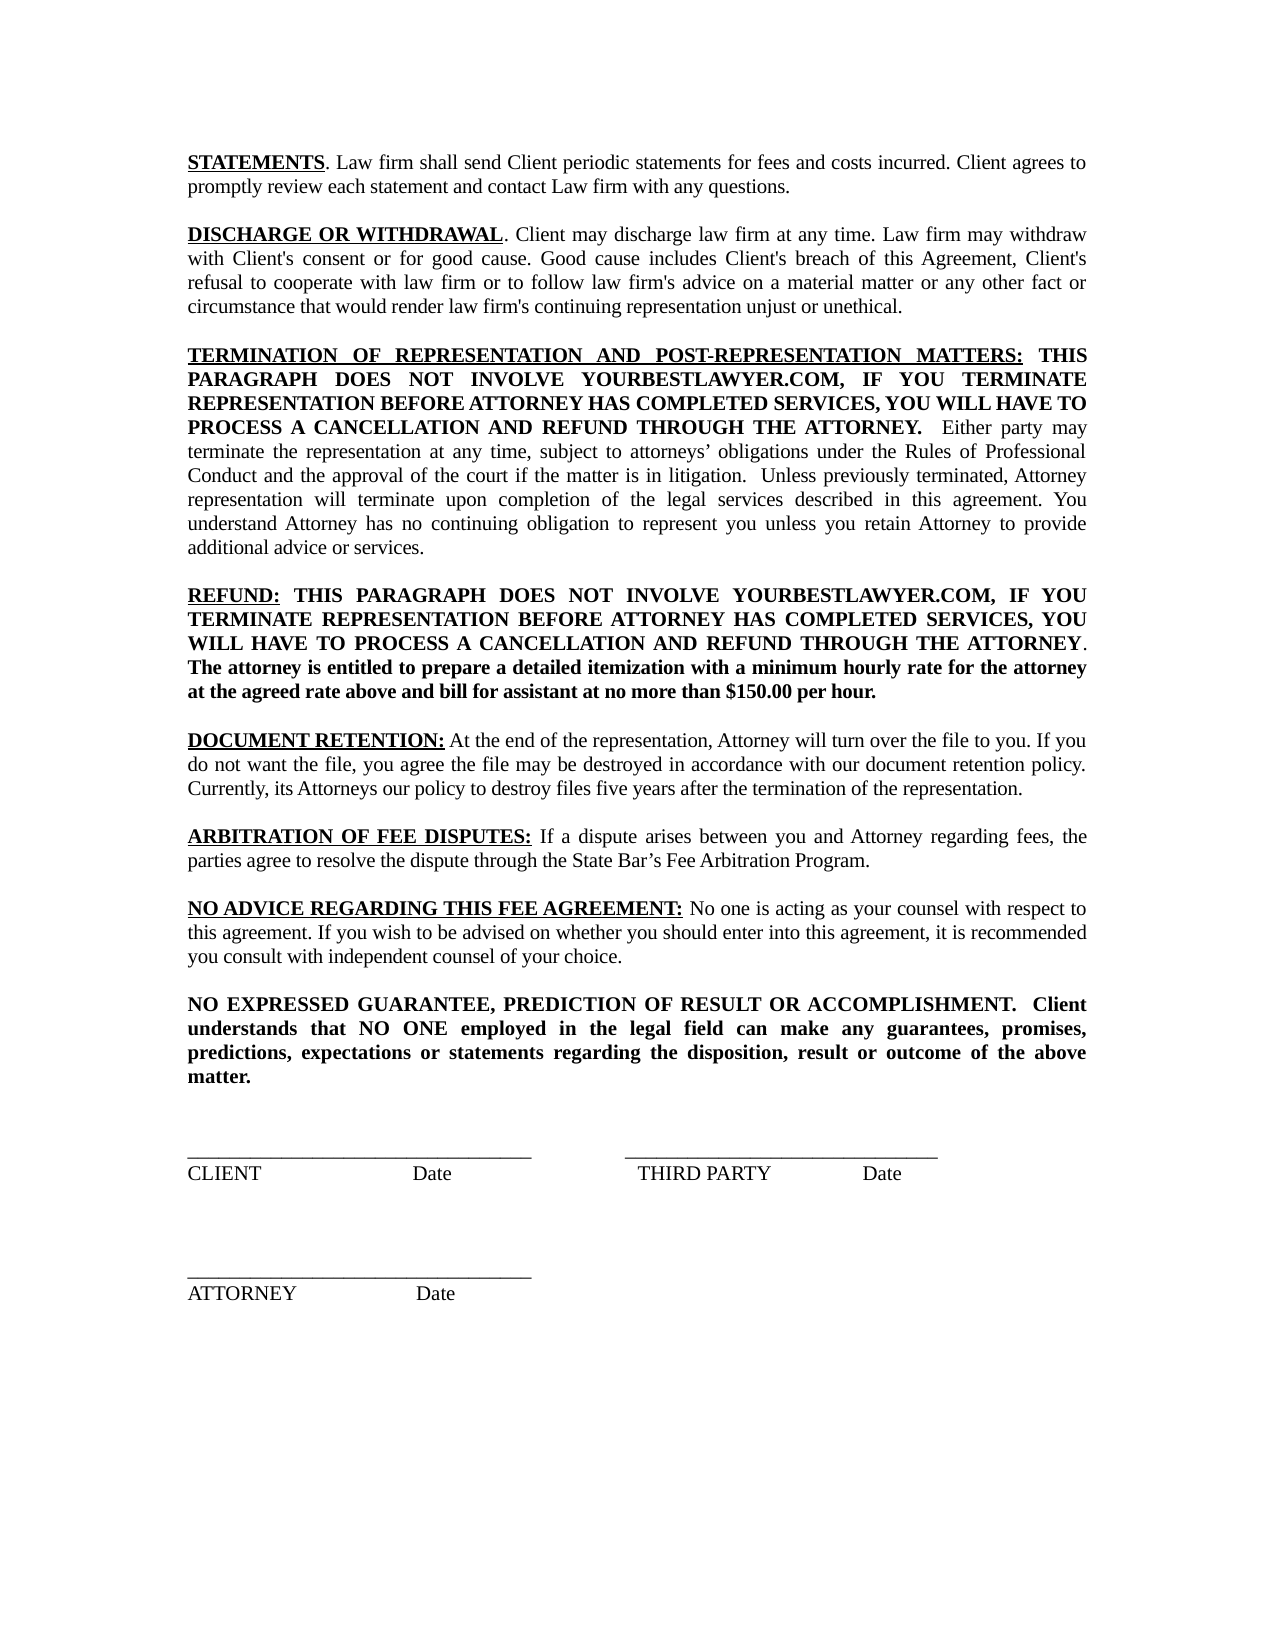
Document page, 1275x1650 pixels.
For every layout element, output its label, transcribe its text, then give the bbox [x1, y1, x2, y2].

text TERMINATION OF REPRESENTATION AND POST-REPRESENTATION MATTERS: THIS PARAGRAPH DOES NOT INVOLVE YOURBESTLAWYER.COM, IF YOU TERMINATE REPRESENTATION BEFORE ATTORNEY HAS COMPLETED SERVICES, YOU WILL HAVE TO PROCESS A CANCELLATION AND REFUND THROUGH THE ATTORNEY. Either party may terminate the representation at any time, subject to attorneys’ obligations under the Rules of Professional Conduct and the approval of the court if the matter is in litigation. Unless previously terminated, Attorney representation will terminate upon completion of the legal services described in this agreement. You understand Attorney has no continuing obligation to represent you unless you retain Attorney to provide additional advice or services. [187, 342, 1087, 559]
text NO ADVICE REGARDING THIS FEE AGREEMENT: No one is acting as your counsel with respect to this agreement. If you wish to be advised on whether you should enter into this agreement, it is recommended you consult with independent counsel of your choice. [187, 896, 1087, 968]
text NO EXPRESSED GUARANTEE, PREDICTION OF RESULT OR ACCOMPLISHMENT. Client understands that NO ONE employed in the legal field can make any guarantees, promises, predictions, expectations or statements regarding the disposition, result or outcome of the above matter. [187, 992, 1087, 1088]
text _________________________________ [187, 1257, 1087, 1281]
text REFUND: THIS PARAGRAPH DOES NOT INVOLVE YOURBESTLAWYER.COM, IF YOU TERMINATE REPRESENTATION BEFORE ATTORNEY HAS COMPLETED SERVICES, YOU WILL HAVE TO PROCESS A CANCELLATION AND REFUND THROUGH THE ATTORNEY. The attorney is entitled to prepare a detailed itemization with a minimum hourly rate for the attorney at the agreed rate above and bill for assistant at no more than $150.00 per hour. [187, 583, 1087, 703]
text ATTORNEY Date [187, 1281, 1087, 1305]
text ARBITRATION OF FEE DISPUTES: If a dispute arises between you and Attorney regarding fees, the parties agree to resolve the dispute through the State Bar’s Fee Arbitration Program. [187, 824, 1087, 872]
text CLIENT Date THIRD PARTY Date [187, 1161, 1087, 1185]
text DOCUMENT RETENTION: At the end of the representation, Attorney will turn over the file to you. If you do not want the file, you agree the file may be destroyed in accordance with our document retention policy. Currently, its Attorneys our policy to destroy files five years after the termination of the representation. [187, 727, 1087, 800]
text _________________________________ ______________________________ [187, 1137, 1087, 1161]
text STATEMENTS. Law firm shall send Client periodic statements for fees and costs incurred. Client agrees to promptly review each statement and contact Law firm with any questions. [187, 150, 1087, 198]
text DISCHARGE OR WITHDRAWAL. Client may discharge law firm at any time. Law firm may withdraw with Client's consent or for good cause. Good cause includes Client's breach of this Agreement, Client's refusal to cooperate with law firm or to follow law firm's advice on a material matter or any other fact or circumstance that would render law firm's continuing representation unjust or unethical. [187, 222, 1087, 318]
